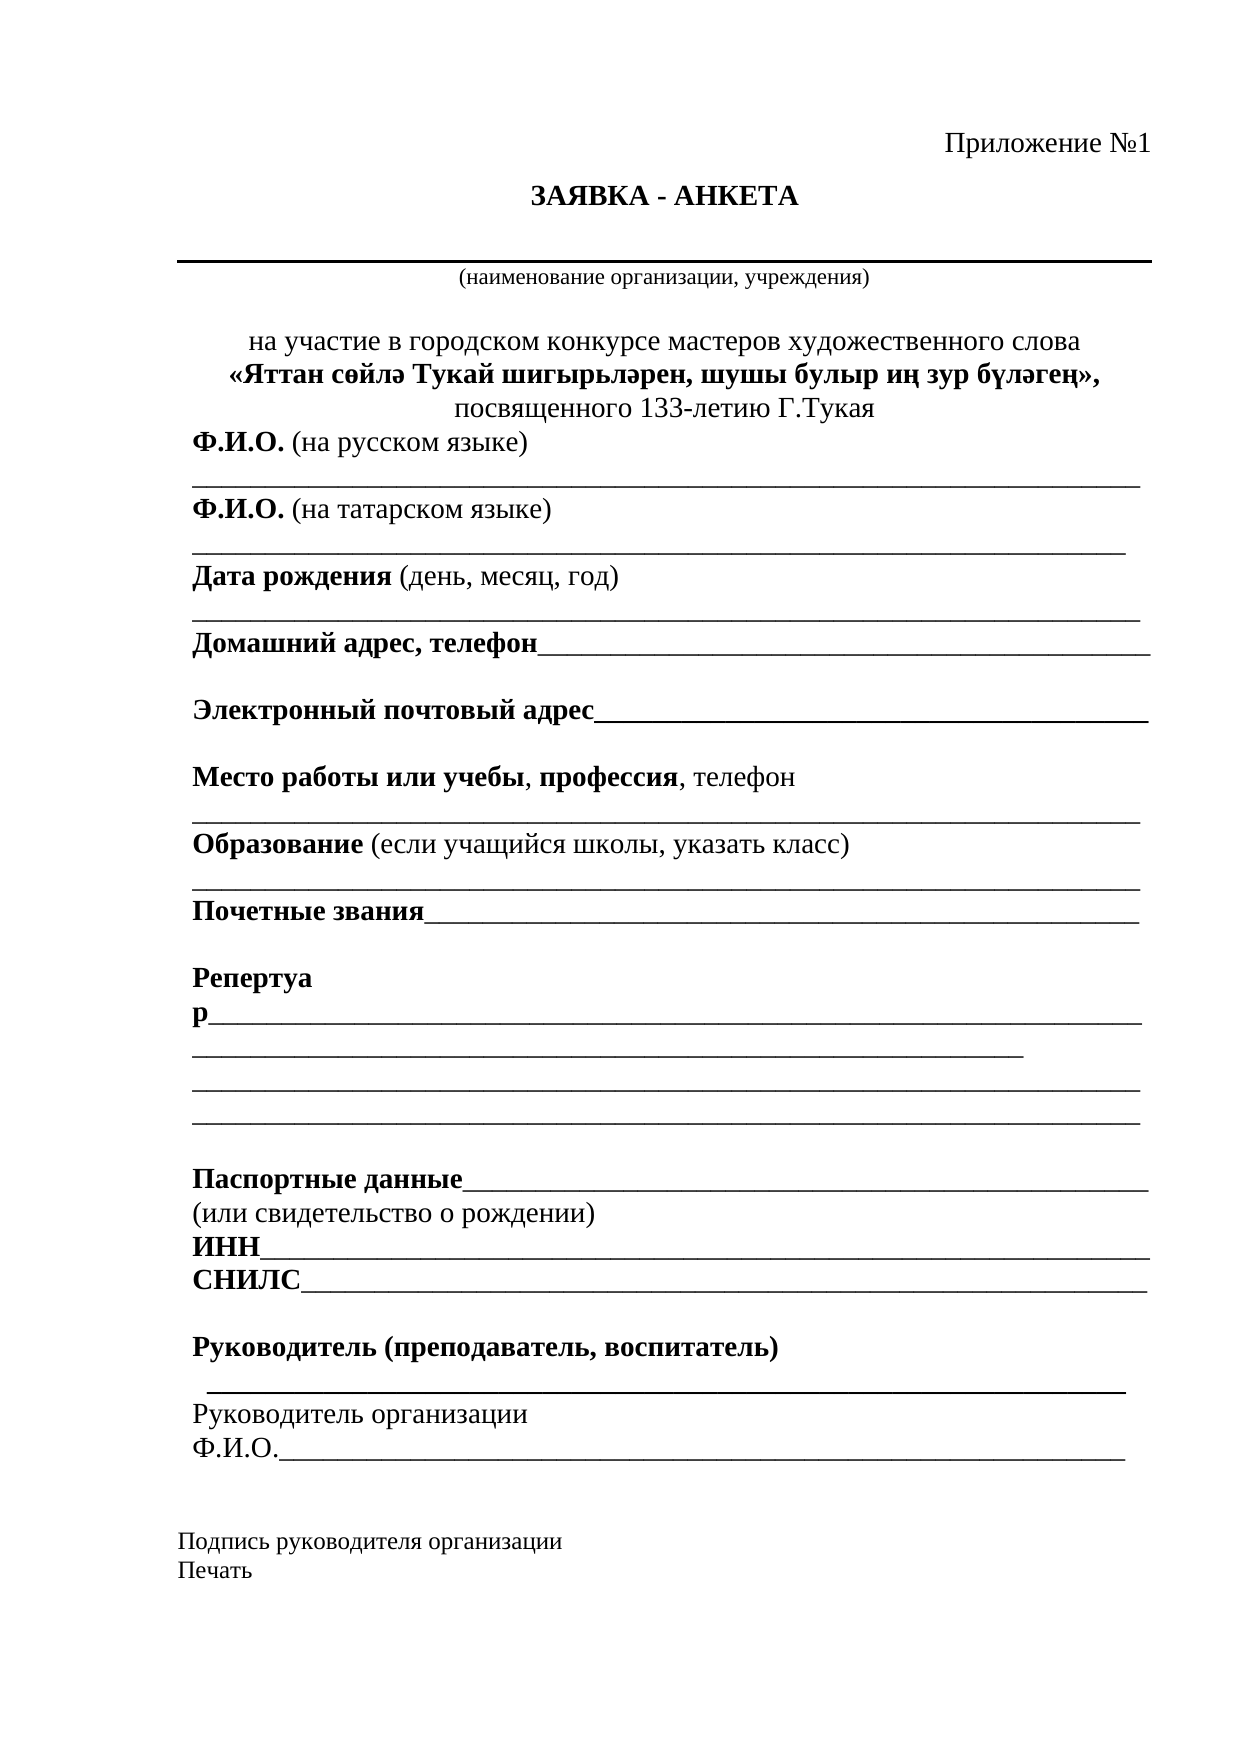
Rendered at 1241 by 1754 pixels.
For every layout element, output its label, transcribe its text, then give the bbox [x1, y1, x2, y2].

text Руководитель (преподаватель, воспитатель) _______________________________________________________________ [192, 1329, 1152, 1396]
text Паспортные данные_______________________________________________ [192, 1162, 1152, 1195]
text ________________________________________________________________ [192, 524, 1152, 558]
text ЗАЯВКА - АНКЕТА [177, 171, 1152, 212]
text Домашний адрес, телефон__________________________________________ [192, 625, 1152, 658]
text Дата рождения (день, месяц, год) _________________________________________________________________ [192, 558, 1152, 625]
text Репертуар_________________________________________________________________________________________________________________________ [192, 960, 1152, 1061]
text СНИЛС__________________________________________________________ [192, 1262, 1152, 1296]
text Ф.И.О.__________________________________________________________ [192, 1430, 1152, 1463]
text (наименование организации, учреждения) [177, 263, 1152, 289]
text Электронный почтовый адрес______________________________________ [192, 692, 1152, 726]
text Ф.И.О. (на русском языке) _________________________________________________________________ [192, 424, 1152, 491]
text Приложение №1 [177, 118, 1152, 159]
text Подпись руководителя организации [177, 1526, 1152, 1555]
text Место работы или учебы, профессия, телефон _________________________________________________________________ [192, 759, 1152, 826]
text Печать [177, 1555, 1152, 1584]
text Руководитель организации [192, 1396, 1152, 1430]
text «Яттан сөйлә Тукай шигырьләрен, шушы булыр иң зур бүләгең», [177, 357, 1152, 390]
list Образование (если учащийся школы, указать класс) _________________________________________________________________ [192, 826, 1152, 893]
text Почетные звания_________________________________________________ [192, 893, 1152, 927]
text посвященного 133-летию Г.Тукая [177, 390, 1152, 424]
text Ф.И.О. (на татарском языке) [192, 491, 1152, 524]
text на участие в городском конкурсе мастеров художественного слова [177, 323, 1152, 357]
text (или свидетельство о рождении) [192, 1195, 1152, 1229]
text __________________________________________________________________________________________________________________________________ [192, 1061, 1152, 1128]
text ИНН_____________________________________________________________ [192, 1229, 1152, 1262]
